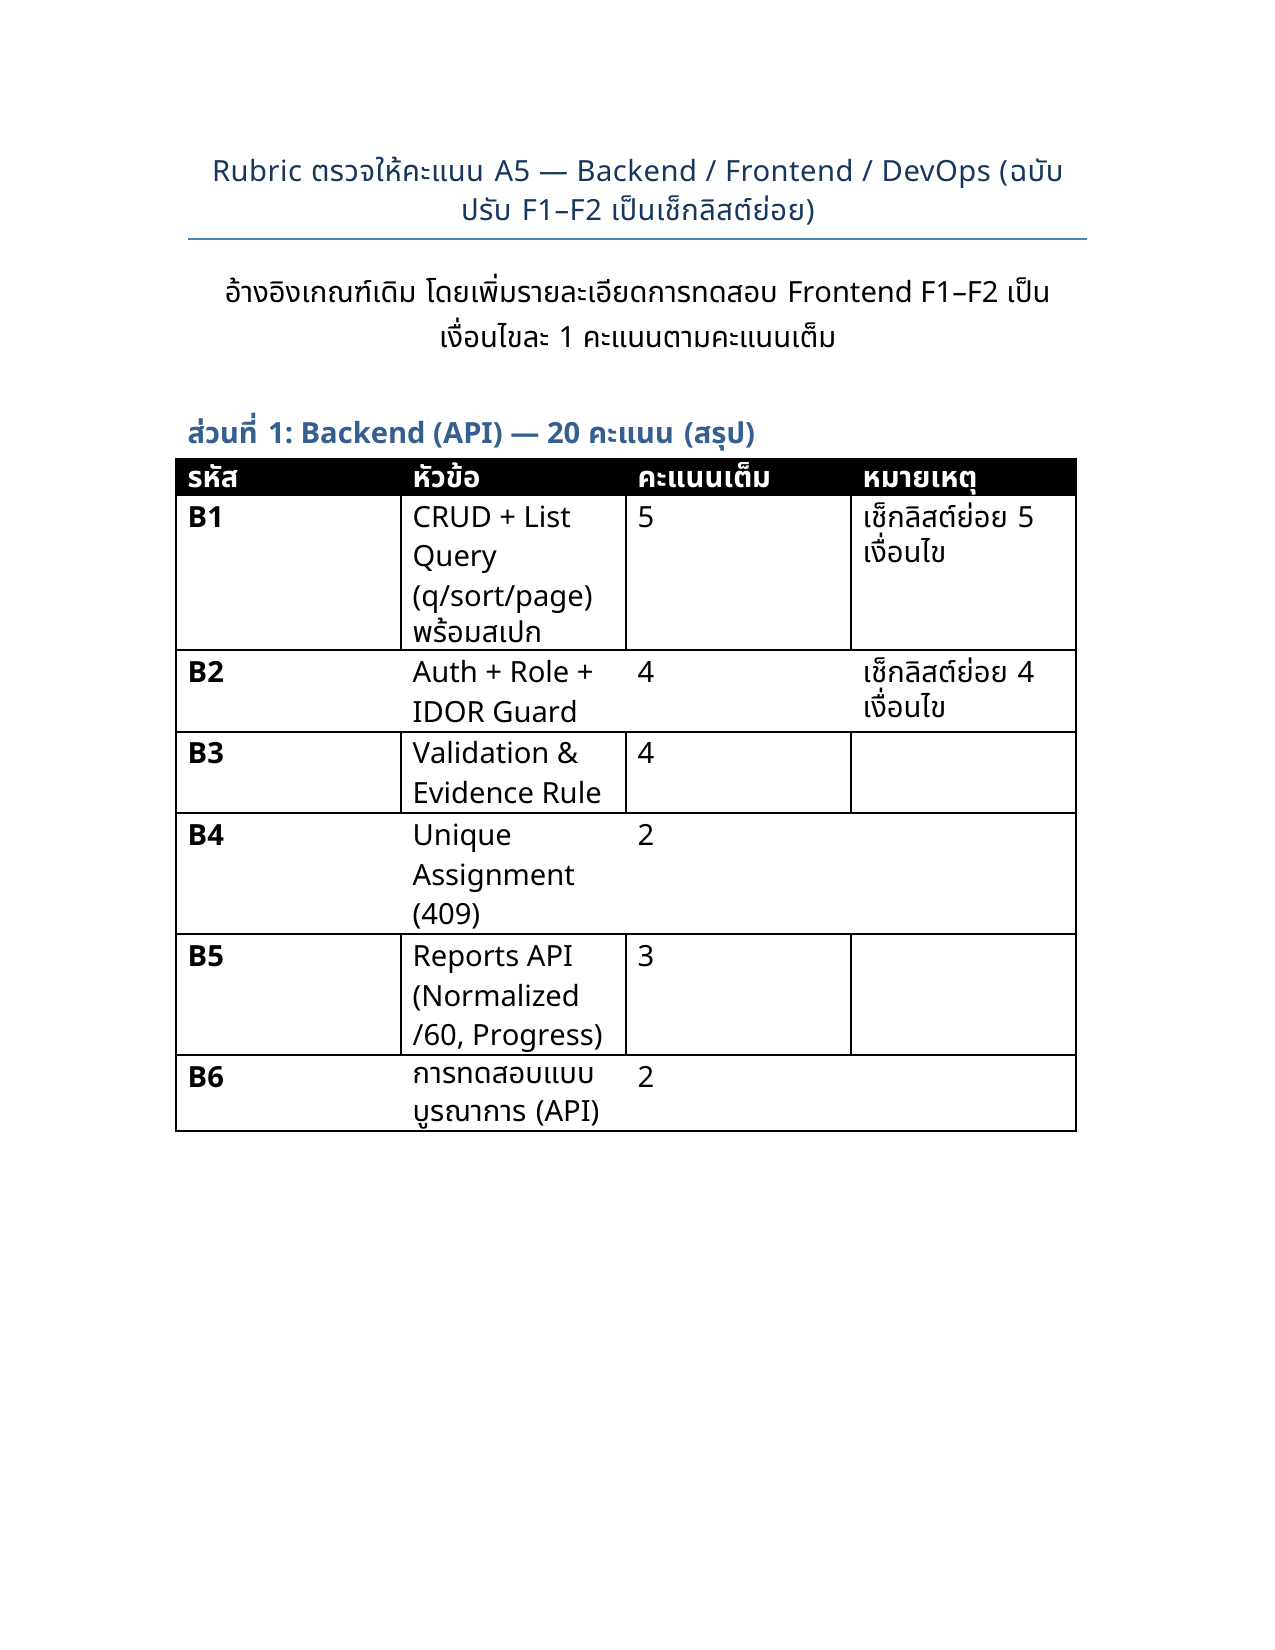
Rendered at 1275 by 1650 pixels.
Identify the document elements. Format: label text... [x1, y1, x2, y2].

subtitle ส่วนที่ 1: Backend (API) — 20 คะแนน (สรุป) [187, 412, 1087, 452]
table_cell 2 [626, 814, 851, 933]
text อ้างอิงเกณฑ์เดิม โดยเพิ่มรายละเอียดการทดสอบ Frontend F1–F2 เป็นเงื่อนไขละ 1 คะแนนตามคะแนนเต็ม [187, 271, 1087, 356]
table_cell เช็กลิสต์ย่อย 4 เงื่อนไข [851, 651, 1075, 731]
table_cell การทดสอบแบบบูรณาการ (API) [401, 1056, 626, 1130]
table_cell [852, 935, 1075, 1054]
table_cell CRUD + List Query (q/sort/page) พร้อมสเปก [402, 496, 625, 649]
table_header หมายเหตุ [851, 460, 1075, 494]
table_cell B4 [177, 814, 401, 933]
table_cell [851, 814, 1075, 933]
table_cell B3 [177, 733, 400, 812]
table_cell 4 [627, 733, 850, 812]
table_cell Validation & Evidence Rule [402, 733, 625, 812]
table_cell 4 [626, 651, 851, 731]
table_cell B6 [177, 1056, 401, 1130]
table_cell เช็กลิสต์ย่อย 5 เงื่อนไข [852, 496, 1075, 649]
table_cell B5 [177, 935, 400, 1054]
table_cell 3 [627, 935, 850, 1054]
title Rubric ตรวจให้คะแนน A5 — Backend / Frontend / DevOps (ฉบับปรับ F1–F2 เป็นเช็กลิสต์ย่อย) [187, 150, 1087, 240]
table_cell B1 [177, 496, 400, 649]
table_cell [851, 1056, 1075, 1130]
table_cell Auth + Role + IDOR Guard [401, 651, 626, 731]
table_header รหัส [177, 460, 401, 494]
table_cell B2 [177, 651, 401, 731]
table_cell Unique Assignment (409) [401, 814, 626, 933]
table_header หัวข้อ [401, 460, 626, 494]
table_header คะแนนเต็ม [626, 460, 851, 494]
table_cell 5 [627, 496, 850, 649]
table_cell 2 [626, 1056, 851, 1130]
table_cell Reports API (Normalized /60, Progress) [402, 935, 625, 1054]
table_cell [852, 733, 1075, 812]
